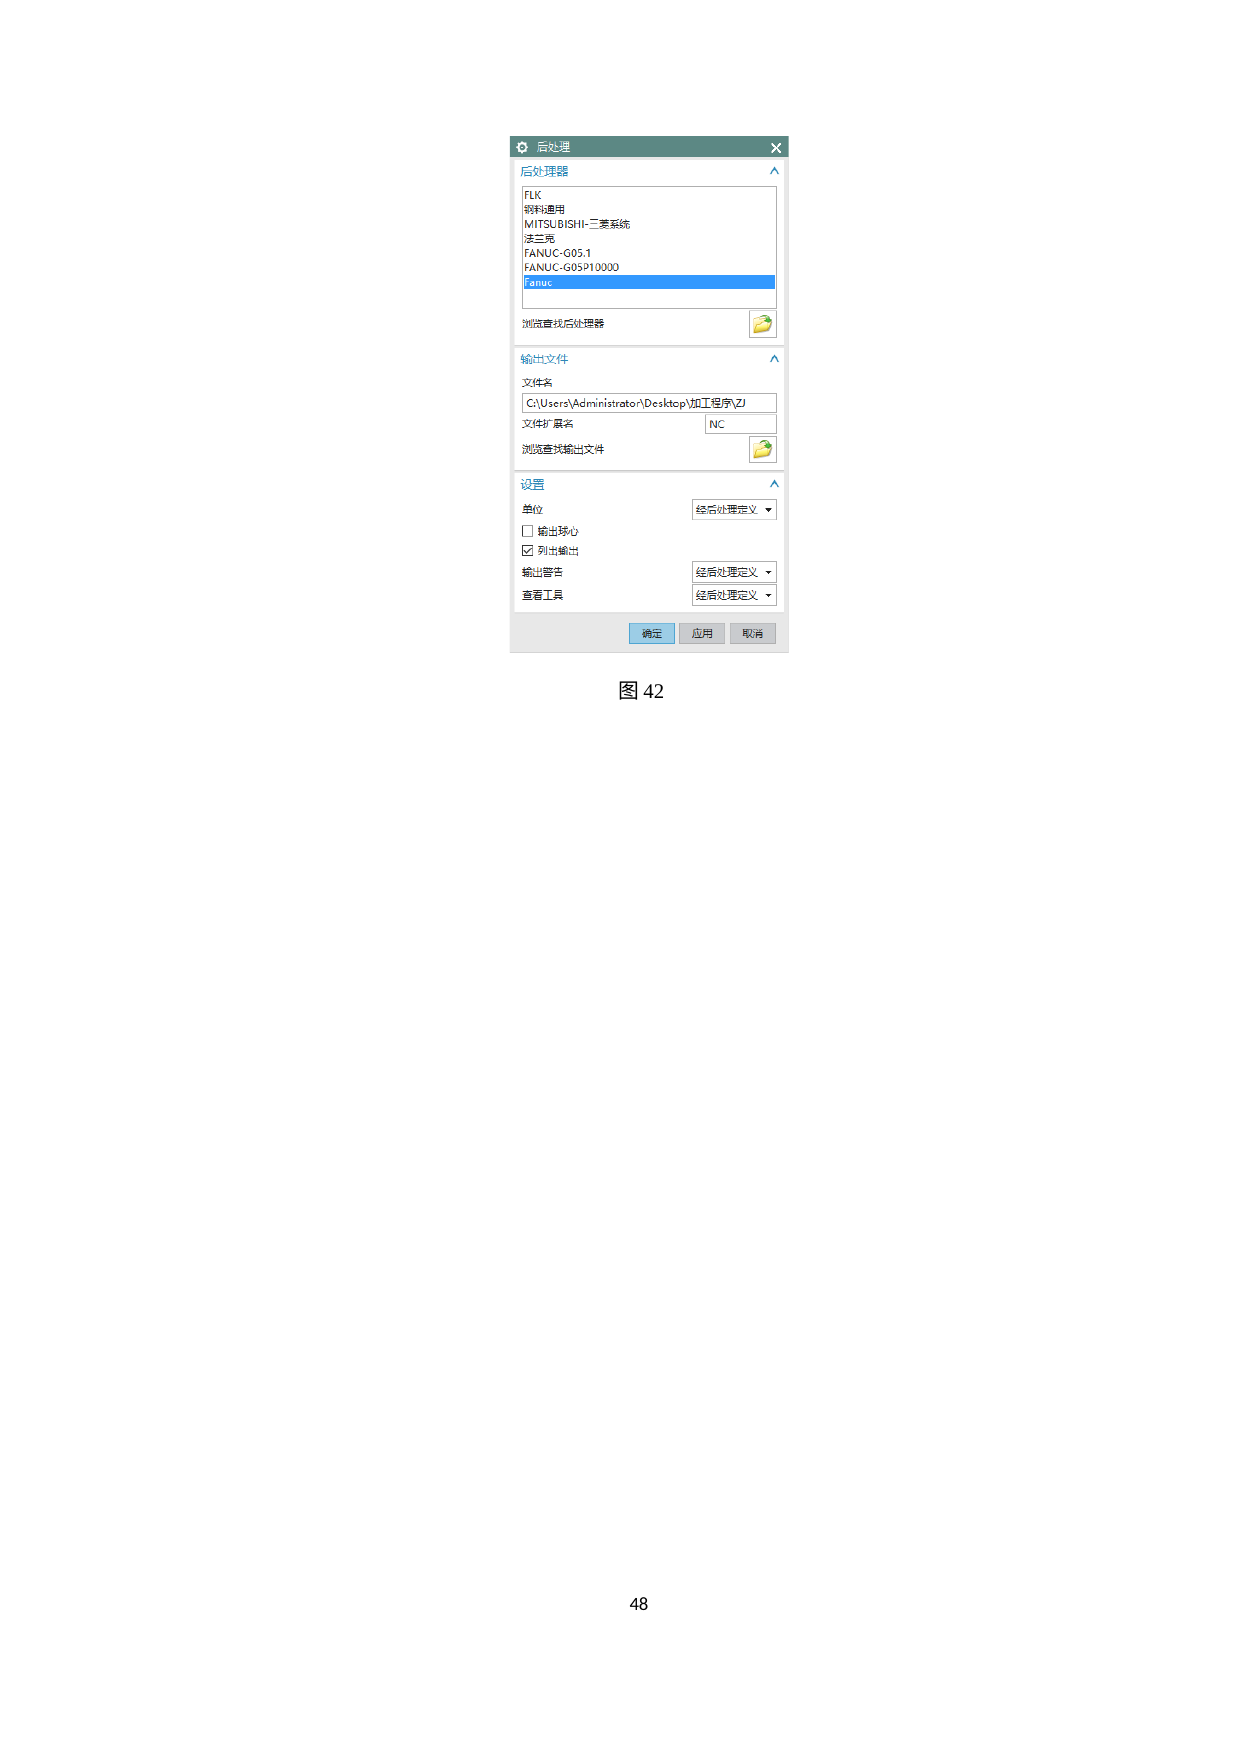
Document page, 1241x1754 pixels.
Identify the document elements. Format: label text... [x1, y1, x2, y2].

picture [509, 136, 789, 653]
